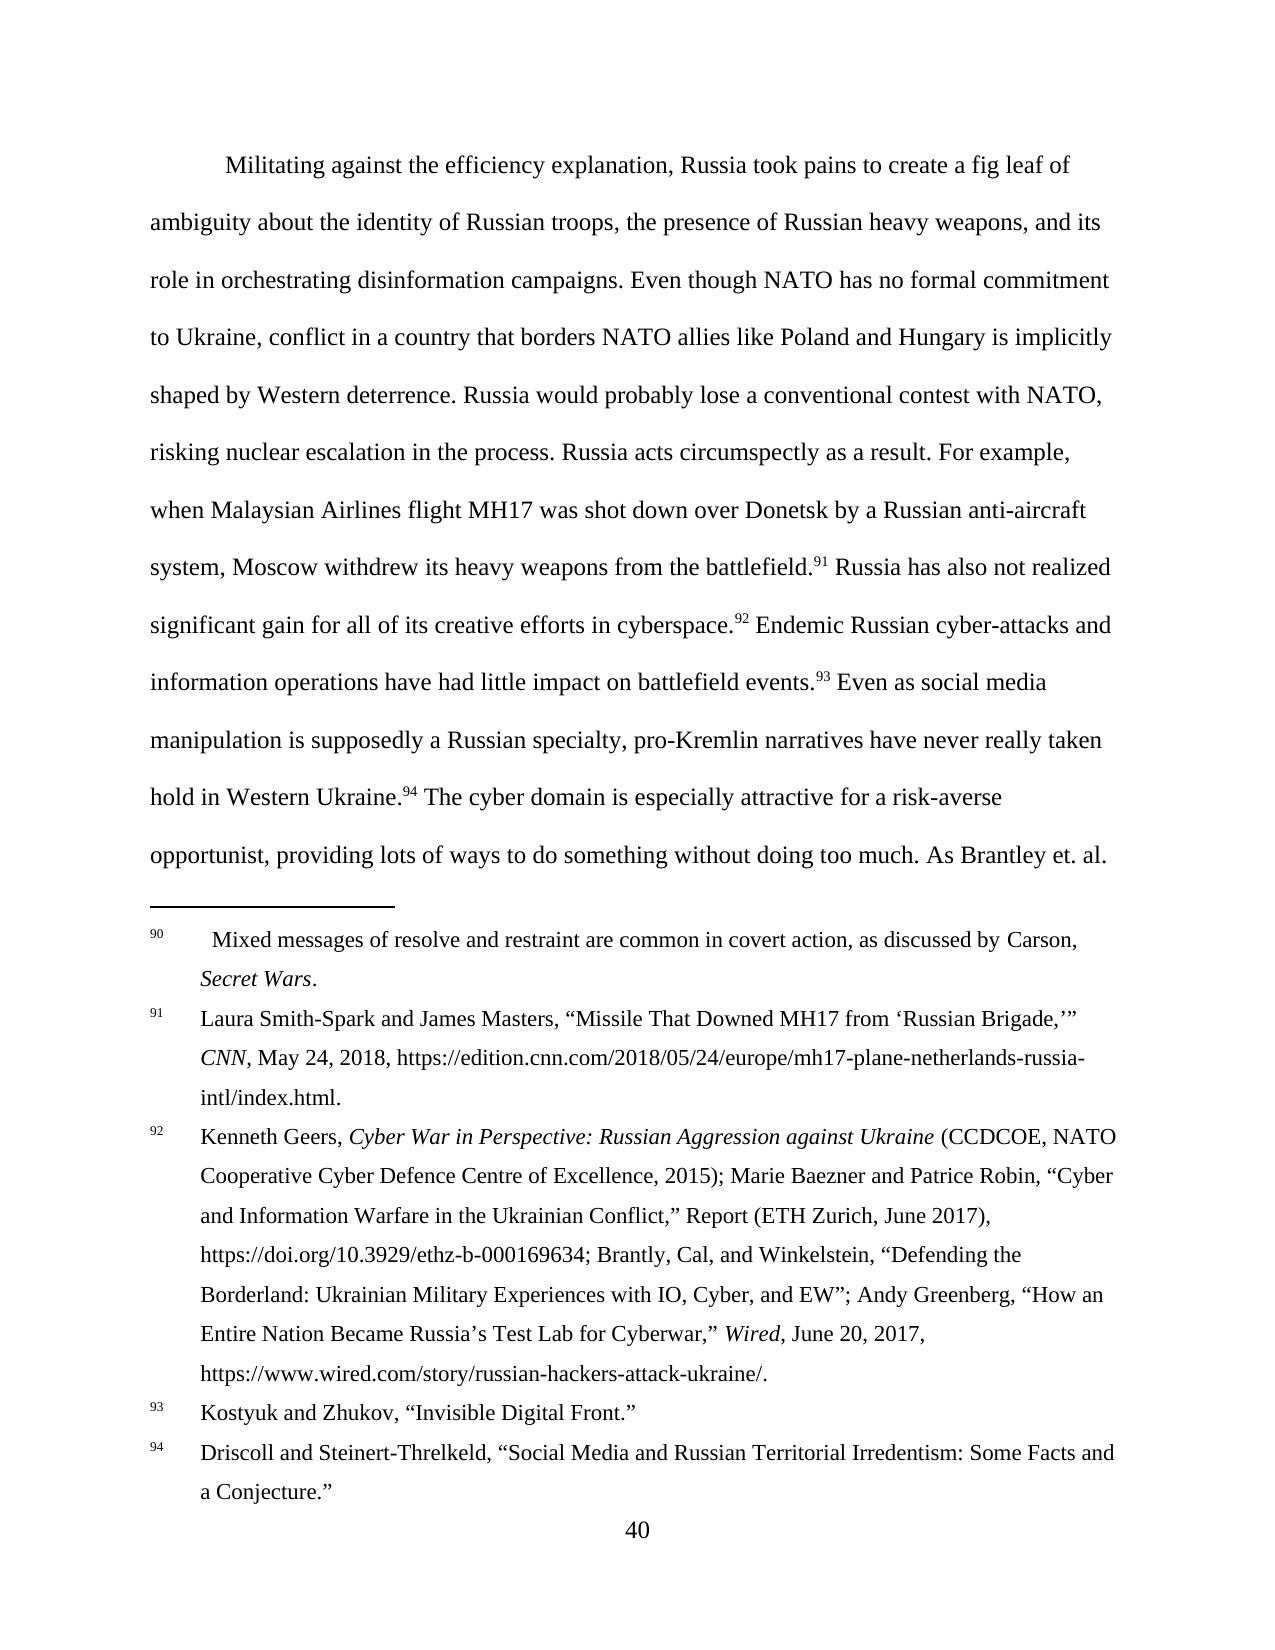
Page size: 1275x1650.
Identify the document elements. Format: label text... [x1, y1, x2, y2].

text Militating against the efficiency explanation, Russia took pains to create a fig leaf of ambiguity about the identity of Russian troops, the presence of Russian heavy weapons, and its role in orchestrating disinformation campaigns. Even though NATO has no formal commitment to Ukraine, conflict in a country that borders NATO allies like Poland and Hungary is implicitly shaped by Western deterrence. Russia would probably lose a conventional contest with NATO, risking nuclear escalation in the process. Russia acts circumspectly as a result. For example, when Malaysian Airlines flight MH17 was shot down over Donetsk by a Russian anti-aircraft system, Moscow withdrew its heavy weapons from the battlefield. Russia has also not realized significant gain for all of its creative efforts in cyberspace. Endemic Russian cyber-attacks and information operations have had little impact on battlefield events. Even as social media manipulation is supposedly a Russian specialty, pro-Kremlin narratives have never really taken hold in Western Ukraine. The cyber domain is especially attractive for a risk-averse opportunist, providing lots of ways to do something without doing too much. As Brantley et. al. points out, the modal diversity of conflict in Ukraine has lacked sufficient intensity to warrant outside intervention. Russia has the ability to impose its will on Ukraine, but it stops short. Russian moves in Ukraine are a second-best option shaped by Western deterrence. [150, 150, 1125, 869]
